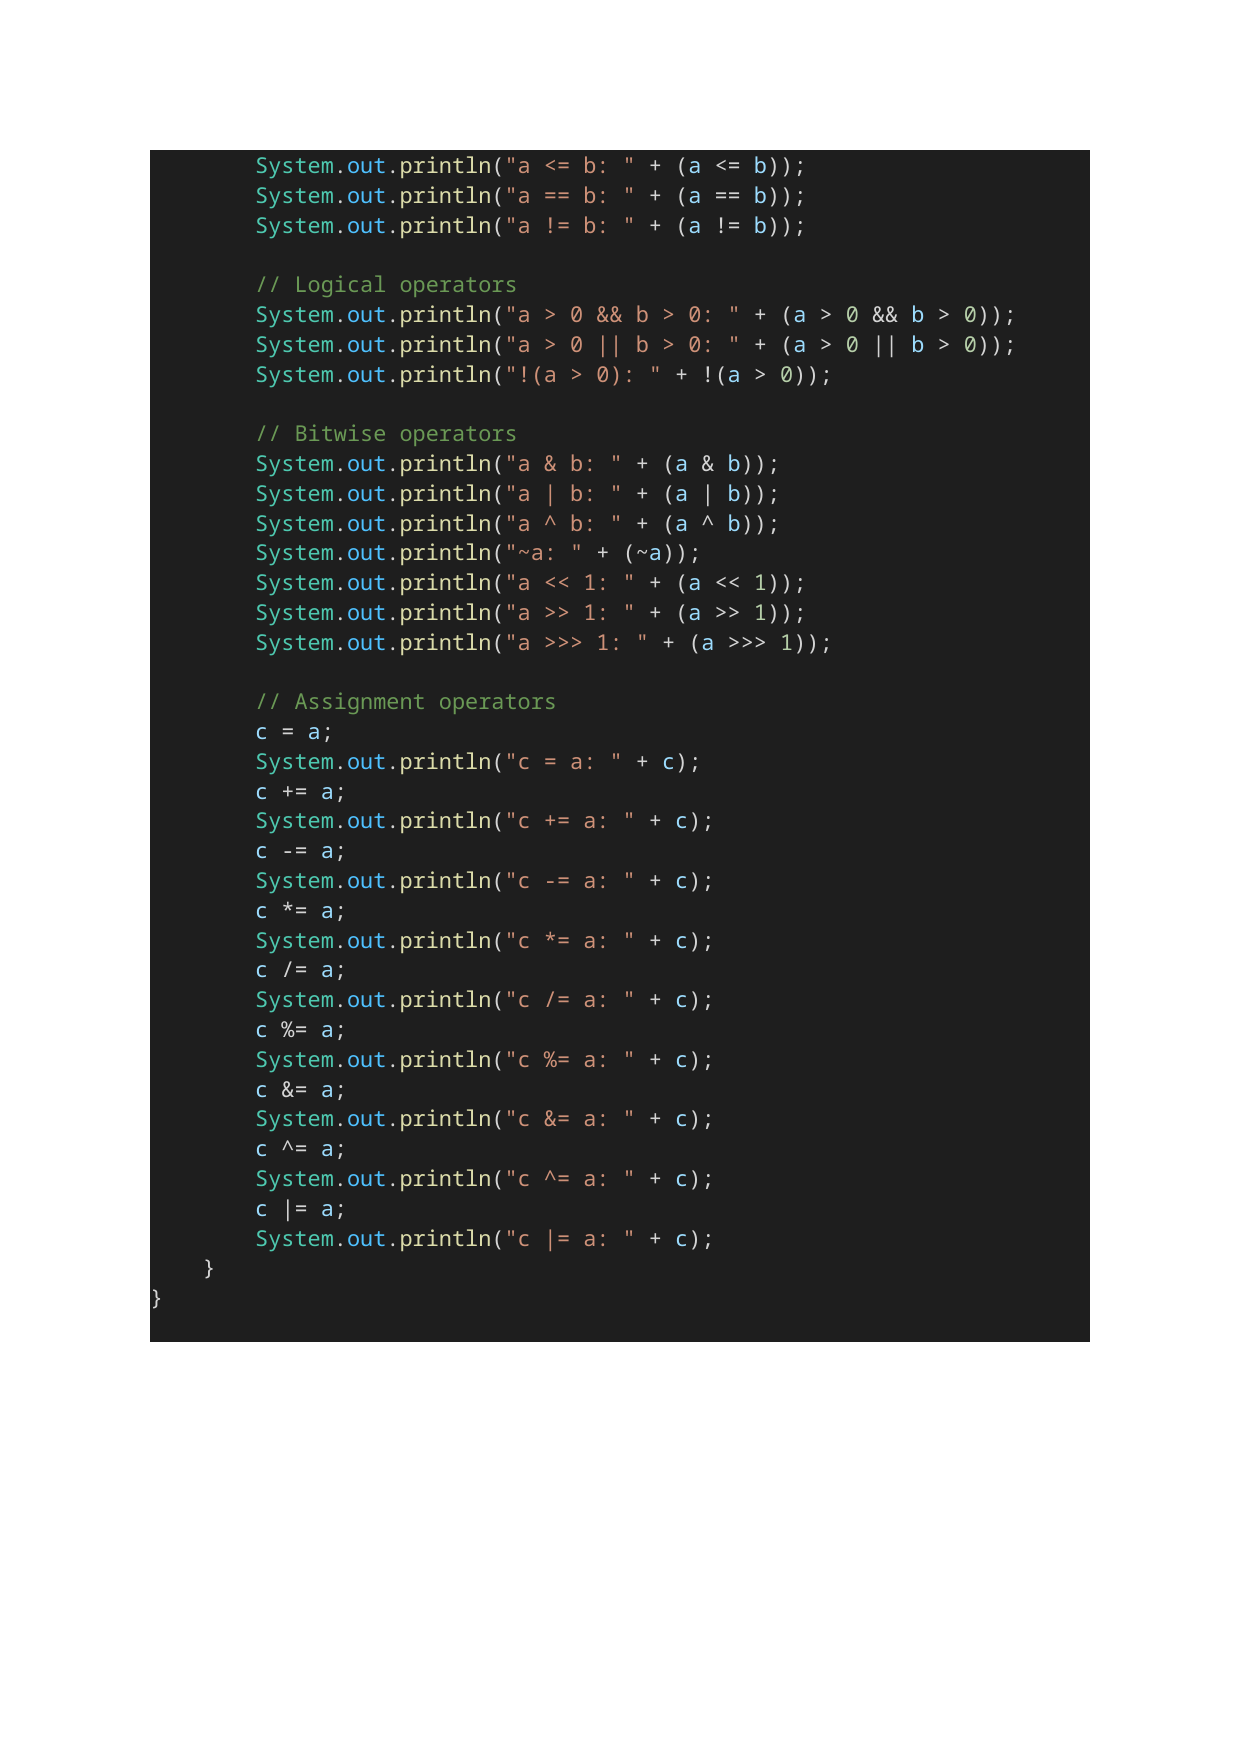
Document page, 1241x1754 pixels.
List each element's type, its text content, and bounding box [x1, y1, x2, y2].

text c &= a; [150, 1073, 1090, 1103]
text System.out.println("c += a: " + c); [150, 805, 1090, 835]
text System.out.println("c %= a: " + c); [150, 1044, 1090, 1073]
text } [150, 1252, 1090, 1282]
text System.out.println("c ^= a: " + c); [150, 1163, 1090, 1193]
text c += a; [150, 776, 1090, 805]
text System.out.println("a & b: " + (a & b)); [150, 448, 1090, 478]
text c *= a; [150, 895, 1090, 924]
text System.out.println("c |= a: " + c); [150, 1222, 1090, 1252]
text System.out.println("a > 0 || b > 0: " + (a > 0 || b > 0)); [150, 329, 1090, 358]
text System.out.println("c *= a: " + c); [150, 924, 1090, 954]
text c |= a; [150, 1193, 1090, 1222]
text c = a; [150, 716, 1090, 746]
text System.out.println("c &= a: " + c); [150, 1103, 1090, 1133]
text c %= a; [150, 1014, 1090, 1044]
text System.out.println("a >>> 1: " + (a >>> 1)); [150, 627, 1090, 656]
text // Bitwise operators [150, 418, 1090, 448]
text System.out.println("a == b: " + (a == b)); [150, 180, 1090, 209]
text System.out.println("a != b: " + (a != b)); [150, 209, 1090, 239]
text System.out.println("a ^ b: " + (a ^ b)); [150, 507, 1090, 537]
text c /= a; [150, 954, 1090, 984]
text System.out.println("a | b: " + (a | b)); [150, 478, 1090, 507]
text System.out.println("a <= b: " + (a <= b)); [150, 150, 1090, 180]
text System.out.println("c -= a: " + c); [150, 865, 1090, 895]
text } [150, 1282, 1090, 1312]
text System.out.println("a >> 1: " + (a >> 1)); [150, 597, 1090, 627]
text System.out.println("!(a > 0): " + !(a > 0)); [150, 358, 1090, 388]
text System.out.println("c = a: " + c); [150, 746, 1090, 776]
text System.out.println("c /= a: " + c); [150, 984, 1090, 1014]
text System.out.println("a > 0 && b > 0: " + (a > 0 && b > 0)); [150, 299, 1090, 329]
text // Assignment operators [150, 686, 1090, 716]
text System.out.println("~a: " + (~a)); [150, 537, 1090, 567]
text // Logical operators [150, 269, 1090, 299]
text c ^= a; [150, 1133, 1090, 1163]
text System.out.println("a << 1: " + (a << 1)); [150, 567, 1090, 597]
text c -= a; [150, 835, 1090, 865]
